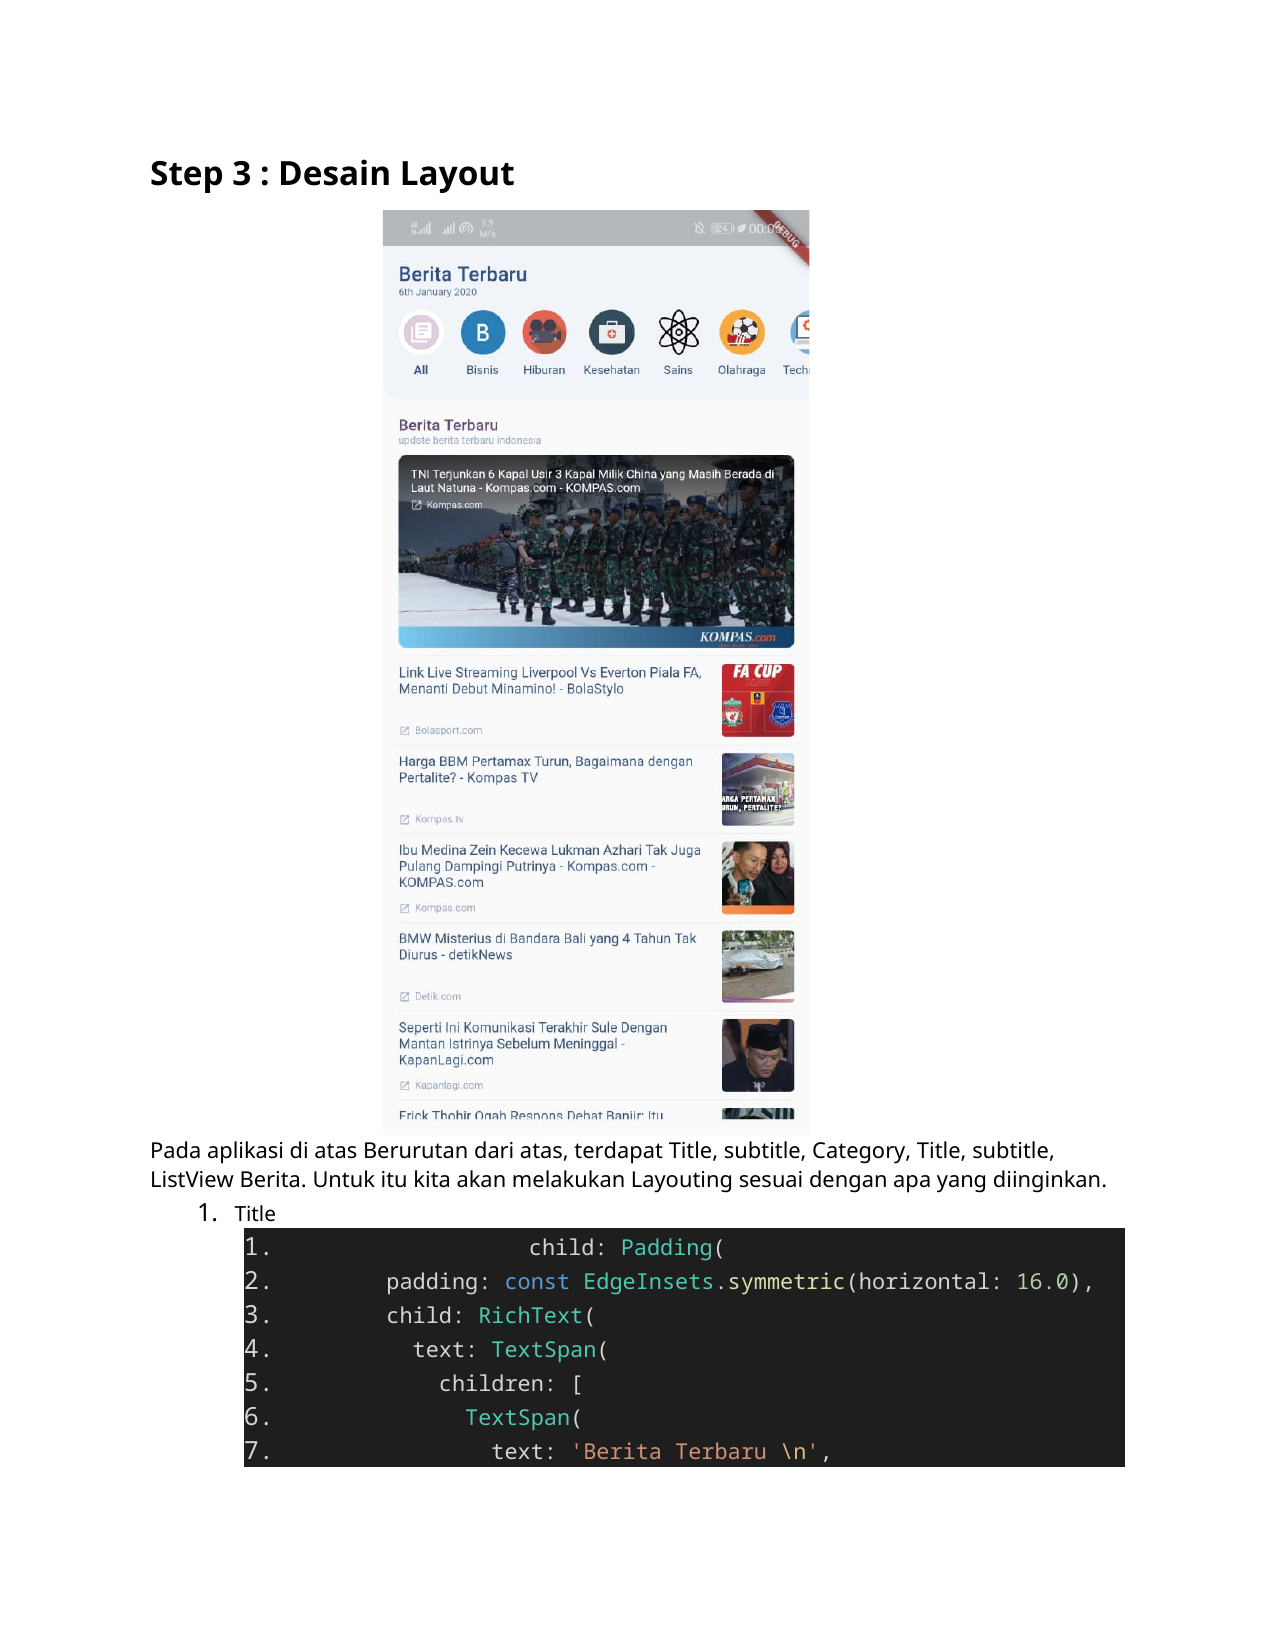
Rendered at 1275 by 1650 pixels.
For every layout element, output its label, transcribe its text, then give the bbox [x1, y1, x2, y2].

list child: Padding( [244, 1228, 1125, 1262]
list TextSpan( [244, 1399, 1125, 1433]
list child: RichText( [244, 1296, 1125, 1331]
list padding: const EdgeInsets.symmetric(horizontal: 16.0), [244, 1262, 1125, 1296]
list children: [ [244, 1364, 1125, 1399]
text Step 3 : Desain Layout [150, 150, 1125, 195]
picture [382, 210, 810, 1135]
list text: TextSpan( [244, 1331, 1125, 1364]
list Title [197, 1194, 1125, 1228]
list text: 'Berita Terbaru \n', [244, 1433, 1125, 1467]
